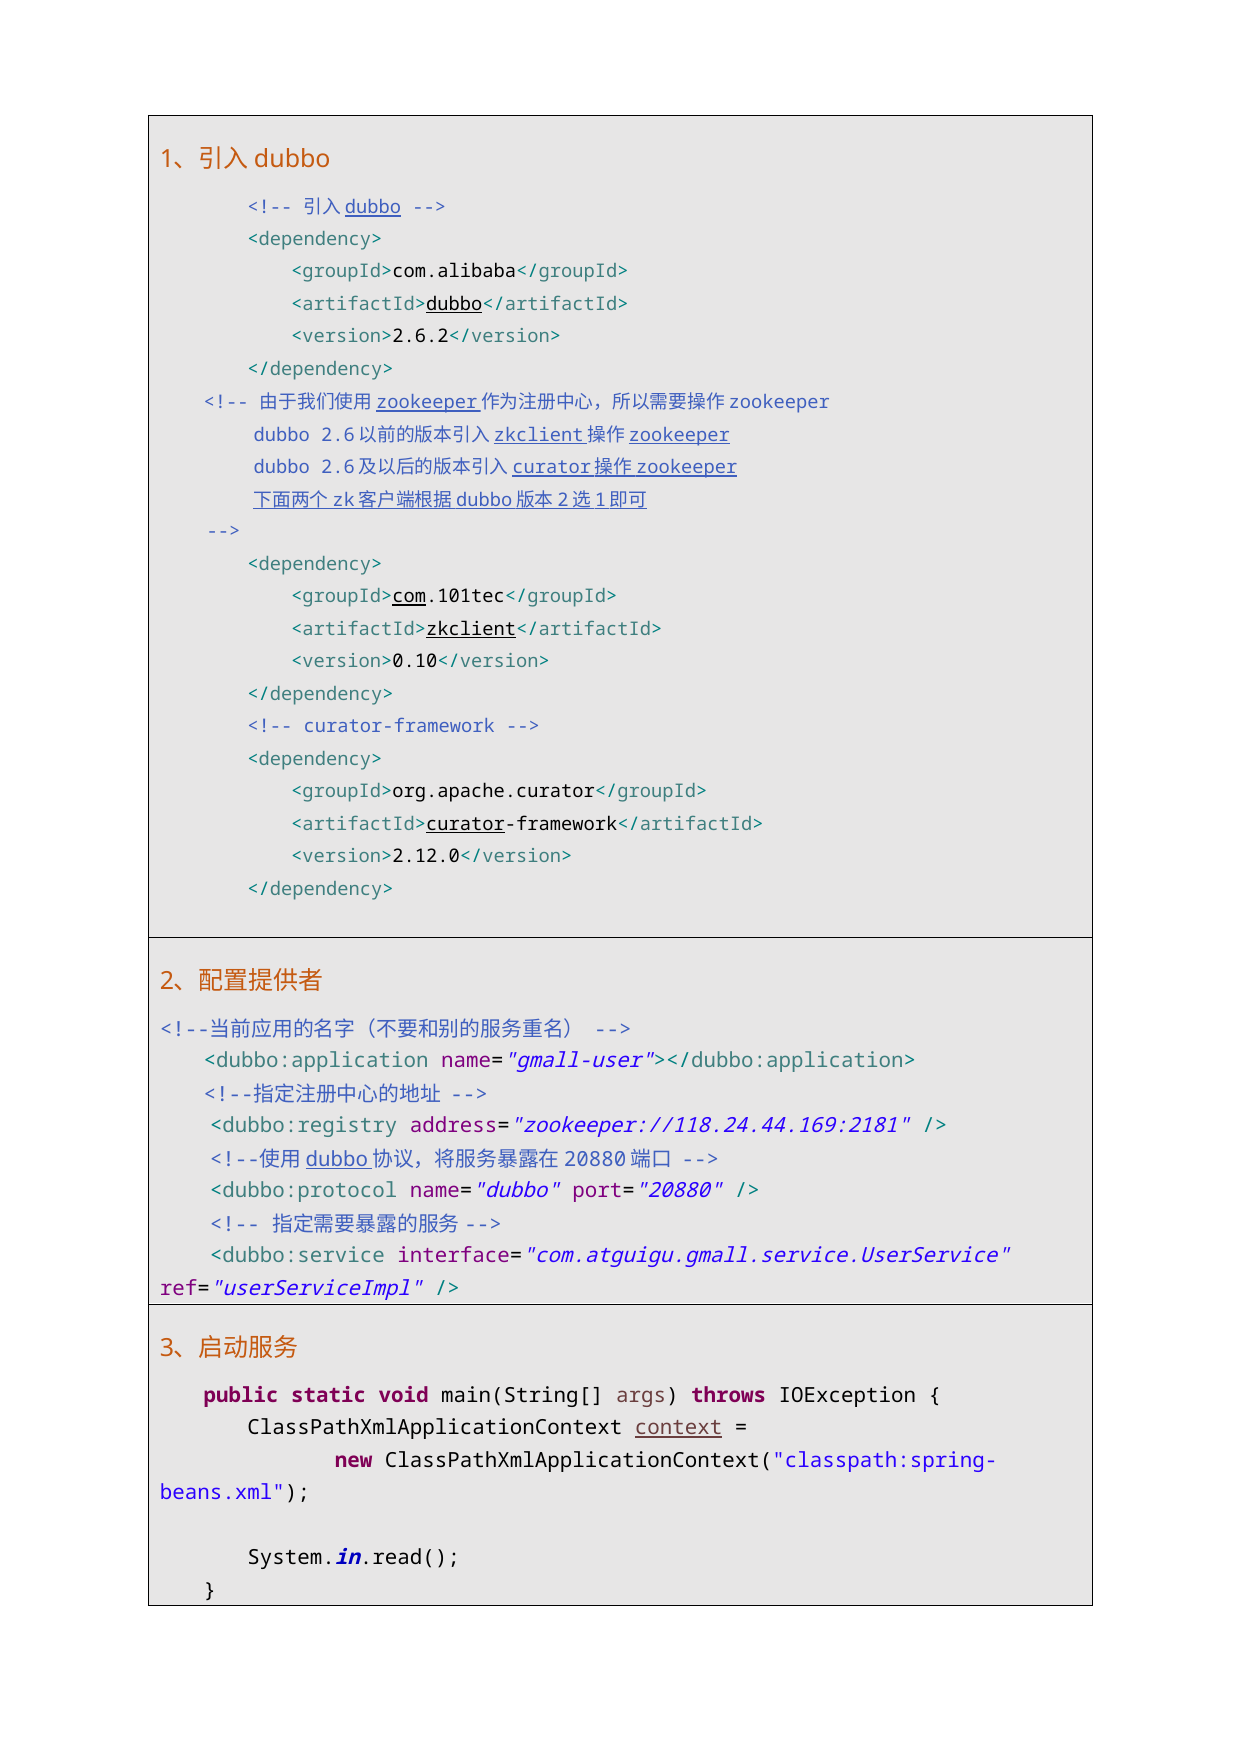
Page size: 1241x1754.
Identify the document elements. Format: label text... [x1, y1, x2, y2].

table_cell 2、配置提供者 <!--当前应用的名字（不要和别的服务重名） --> <dubbo:application name="gmall-user"></dubbo:application> <!--指定注册中心的地址 --> <dubbo:registry address="zookeeper://118.24.44.169:2181" /> <!--使用dubbo协议，将服务暴露在20880端口 --> <dubbo:protocol name="dubbo" port="20880" /> <!-- 指定需要暴露的服务 --> <dubbo:service interface="com.atguigu.gmall.service.UserService" ref="userServiceImpl" /> [149, 938, 1092, 1303]
table_cell 3、启动服务 public static void main(String[] args) throws IOException { ClassPathXmlApplicationContext context = new ClassPathXmlApplicationContext("classpath:spring-beans.xml"); System.in.read(); } [149, 1305, 1092, 1605]
table_header 1、引入dubbo <!-- 引入dubbo --> <dependency> <groupId>com.alibaba</groupId> <artifactId>dubbo</artifactId> <version>2.6.2</version> </dependency> <!-- 由于我们使用zookeeper作为注册中心，所以需要操作zookeeper dubbo 2.6以前的版本引入zkclient操作zookeeper dubbo 2.6及以后的版本引入curator操作zookeeper 下面两个zk客户端根据dubbo版本2选1即可 --> <dependency> <groupId>com.101tec</groupId> <artifactId>zkclient</artifactId> <version>0.10</version> </dependency> <!-- curator-framework --> <dependency> <groupId>org.apache.curator</groupId> <artifactId>curator-framework</artifactId> <version>2.12.0</version> </dependency> [149, 116, 1092, 937]
